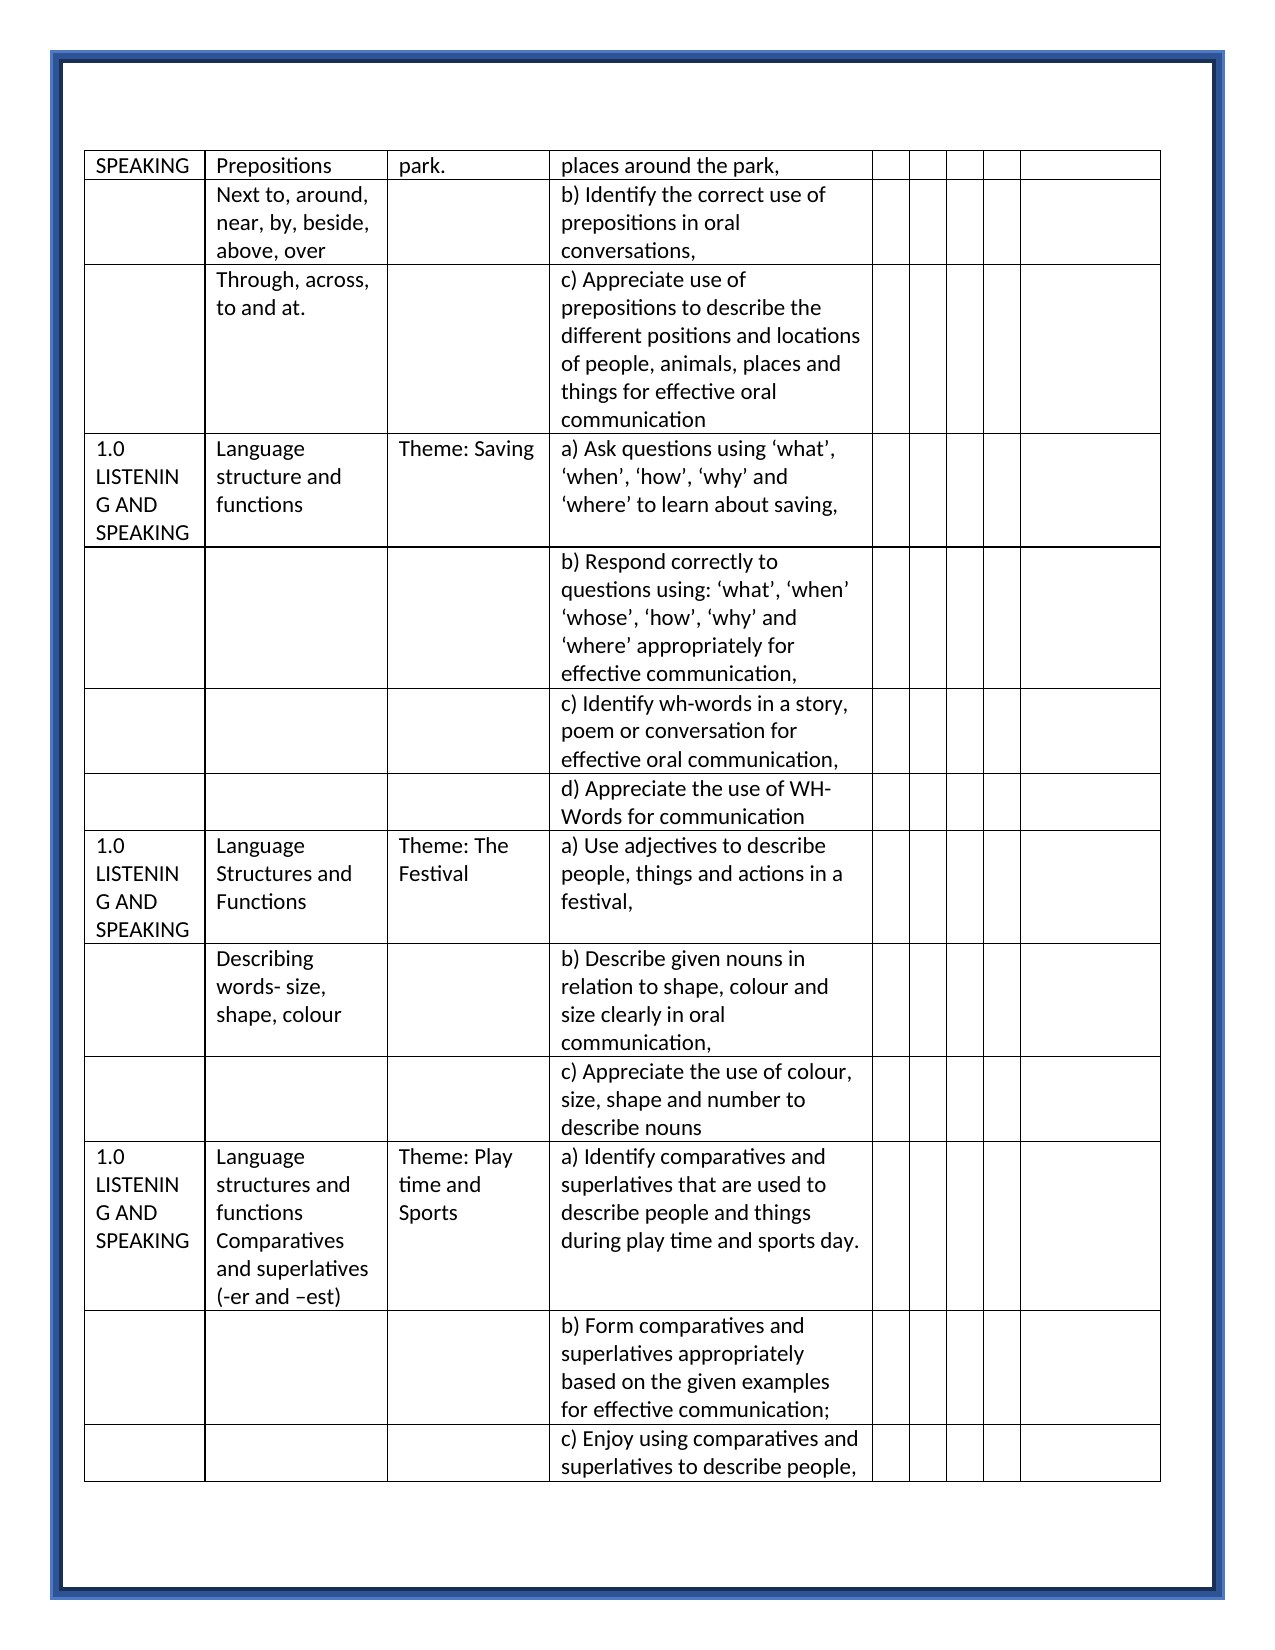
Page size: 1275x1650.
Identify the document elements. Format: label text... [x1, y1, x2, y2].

table_cell [85, 180, 204, 264]
table_cell [1021, 689, 1160, 773]
table_cell [873, 180, 909, 264]
table_cell [388, 1057, 549, 1141]
table_cell [873, 548, 909, 688]
table_cell b) Identify the correct use of prepositions in oral conversations, [550, 180, 872, 264]
table_cell Language structures and functions Comparatives and superlatives (-er and –est) [206, 1142, 387, 1310]
table_cell [947, 689, 983, 773]
table_cell [984, 774, 1020, 830]
table_cell [85, 689, 204, 773]
table_cell a) Ask questions using ‘what’, ‘when’, ‘how’, ‘why’ and ‘where’ to learn about saving, [550, 434, 872, 546]
table_cell [873, 689, 909, 773]
table_cell [206, 548, 387, 688]
table_cell [947, 434, 983, 546]
table_cell c) Appreciate use of prepositions to describe the different positions and locations of people, animals, places and things for effective oral communication [550, 265, 872, 433]
table_cell [1021, 151, 1160, 179]
table_cell [873, 944, 909, 1056]
table_cell [947, 774, 983, 830]
table_cell [984, 180, 1020, 264]
table_cell [947, 151, 983, 179]
table_cell Next to, around, near, by, beside, above, over [206, 180, 387, 264]
table_cell [206, 689, 387, 773]
table_cell [388, 774, 549, 830]
table_cell [1021, 1425, 1160, 1481]
table_cell [873, 1057, 909, 1141]
table_cell [388, 180, 549, 264]
table_cell [910, 180, 946, 264]
table_cell [984, 1057, 1020, 1141]
table_cell [1021, 944, 1160, 1056]
table_cell [984, 831, 1020, 943]
table_cell [206, 1057, 387, 1141]
table_cell [388, 265, 549, 433]
table_cell [947, 1425, 983, 1481]
table_cell [85, 1311, 204, 1423]
table_cell [910, 1142, 946, 1310]
table_cell [910, 831, 946, 943]
table_cell [873, 774, 909, 830]
table_cell b) Form comparatives and superlatives appropriately based on the given examples for effective communication; [550, 1311, 872, 1423]
table_cell [1021, 265, 1160, 433]
table_cell 1.0 LISTENING AND SPEAKING [85, 1142, 204, 1310]
table_cell [984, 1425, 1020, 1481]
table_cell [984, 434, 1020, 546]
table_cell Theme: Saving [388, 434, 549, 546]
table_cell [873, 1142, 909, 1310]
table_cell [984, 944, 1020, 1056]
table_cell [206, 151, 387, 179]
table_cell [873, 265, 909, 433]
table_cell [85, 1425, 204, 1481]
table_cell [984, 689, 1020, 773]
table_cell [873, 1311, 909, 1423]
table_cell [1021, 831, 1160, 943]
table_cell [1021, 180, 1160, 264]
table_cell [388, 151, 549, 179]
table_cell [85, 774, 204, 830]
table_cell [85, 944, 204, 1056]
table_cell [910, 151, 946, 179]
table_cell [550, 151, 872, 179]
table_cell [947, 548, 983, 688]
table_cell [873, 151, 909, 179]
table_cell [910, 689, 946, 773]
table_cell [1021, 1057, 1160, 1141]
table_cell a) Identify comparatives and superlatives that are used to describe people and things during play time and sports day. [550, 1142, 872, 1310]
table_cell Language structure and functions [206, 434, 387, 546]
table_cell [910, 1057, 946, 1141]
table_cell [1021, 434, 1160, 546]
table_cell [550, 1425, 872, 1481]
table_cell [1021, 1311, 1160, 1423]
table_cell [910, 944, 946, 1056]
table_cell [388, 1425, 549, 1481]
table_cell [947, 1142, 983, 1310]
table_cell [947, 1311, 983, 1423]
table_cell Describing words- size, shape, colour [206, 944, 387, 1056]
table_cell [85, 265, 204, 433]
table_cell [910, 1311, 946, 1423]
table_cell [984, 548, 1020, 688]
table_cell [1021, 1142, 1160, 1310]
table_cell [388, 689, 549, 773]
table_cell [873, 831, 909, 943]
table_cell [1021, 774, 1160, 830]
table_cell [206, 1425, 387, 1481]
table_cell [947, 944, 983, 1056]
table_cell [947, 180, 983, 264]
table_cell c) Identify wh-words in a story, poem or conversation for effective oral communication, [550, 689, 872, 773]
table_cell Theme: The Festival [388, 831, 549, 943]
table_cell b) Respond correctly to questions using: ‘what’, ‘when’ ‘whose’, ‘how’, ‘why’ and ‘where’ appropriately for effective communication, [550, 548, 872, 688]
table_cell b) Describe given nouns in relation to shape, colour and size clearly in oral communication, [550, 944, 872, 1056]
table_cell [947, 1057, 983, 1141]
table_cell [910, 548, 946, 688]
table_cell [910, 434, 946, 546]
table_cell [388, 548, 549, 688]
table_cell [984, 1311, 1020, 1423]
table_cell a) Use adjectives to describe people, things and actions in a festival, [550, 831, 872, 943]
table_cell [873, 1425, 909, 1481]
table_cell c) Appreciate the use of colour, size, shape and number to describe nouns [550, 1057, 872, 1141]
table_cell [206, 1311, 387, 1423]
table_cell [984, 1142, 1020, 1310]
table_cell 1.0 LISTENING AND SPEAKING [85, 434, 204, 546]
table_cell [388, 1311, 549, 1423]
table_cell [947, 831, 983, 943]
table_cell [85, 151, 204, 179]
table_cell [1021, 548, 1160, 688]
table_cell [206, 774, 387, 830]
table_cell Through, across, to and at. [206, 265, 387, 433]
table_cell [388, 944, 549, 1056]
table_cell d) Appreciate the use of WH-Words for communication [550, 774, 872, 830]
table_cell [910, 1425, 946, 1481]
table_cell [984, 151, 1020, 179]
table_cell [910, 265, 946, 433]
table_cell [85, 548, 204, 688]
table_cell 1.0 LISTENING AND SPEAKING [85, 831, 204, 943]
table_cell Theme: Play time and Sports [388, 1142, 549, 1310]
table_cell [947, 265, 983, 433]
table_cell [85, 1057, 204, 1141]
table_cell [873, 434, 909, 546]
table_cell Language Structures and Functions [206, 831, 387, 943]
table_cell [910, 774, 946, 830]
table_cell [984, 265, 1020, 433]
